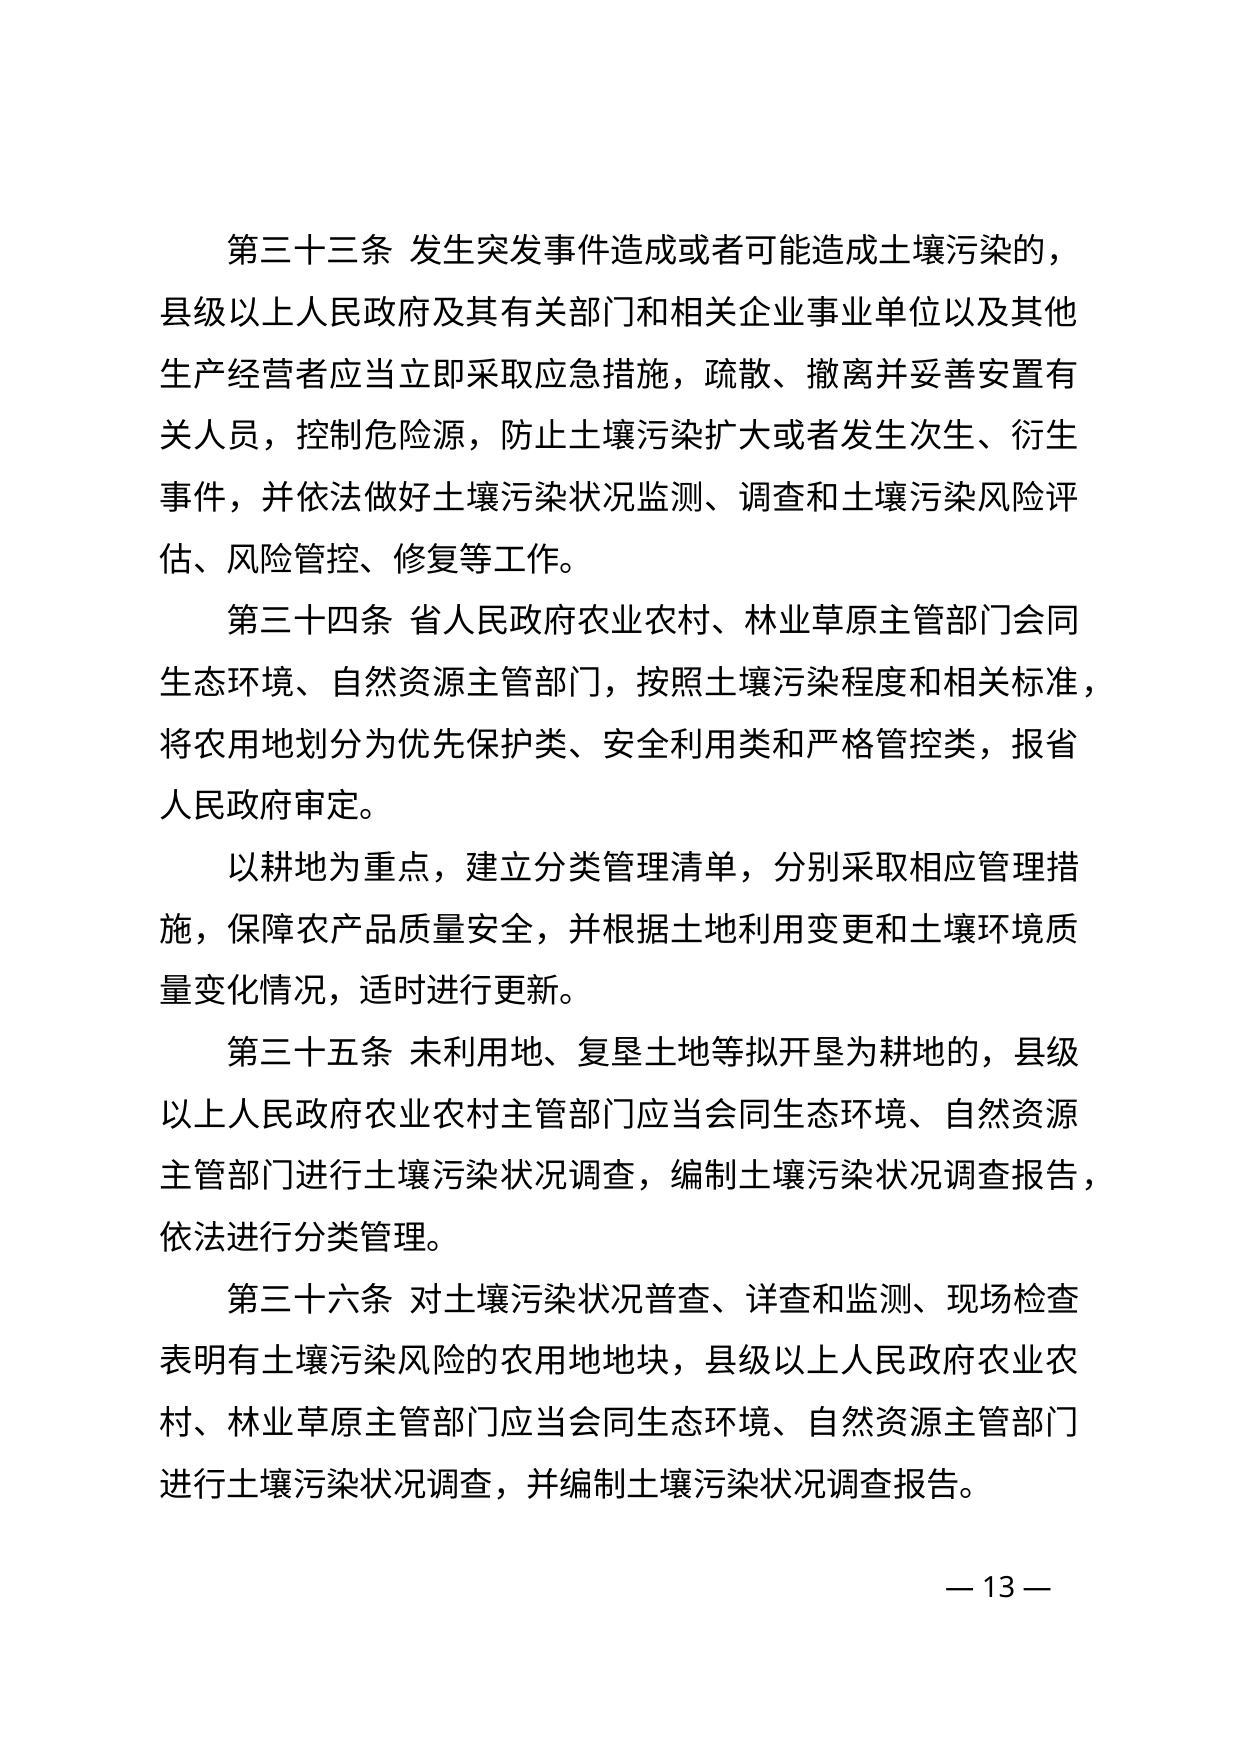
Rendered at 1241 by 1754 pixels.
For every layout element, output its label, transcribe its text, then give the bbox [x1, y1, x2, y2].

text 第三十五条 未利用地、复垦土地等拟开垦为耕地的，县级以上人民政府农业农村主管部门应当会同生态环境、自然资源主管部门进行土壤污染状况调查，编制土壤污染状况调查报告，依法进行分类管理。 [159, 1015, 1081, 1262]
text 第三十四条 省人民政府农业农村、林业草原主管部门会同生态环境、自然资源主管部门，按照土壤污染程度和相关标准，将农用地划分为优先保护类、安全利用类和严格管控类，报省人民政府审定。 [159, 584, 1081, 830]
text 第三十三条 发生突发事件造成或者可能造成土壤污染的，县级以上人民政府及其有关部门和相关企业事业单位以及其他生产经营者应当立即采取应急措施，疏散、撤离并妥善安置有关人员，控制危险源，防止土壤污染扩大或者发生次生、衍生事件，并依法做好土壤污染状况监测、调查和土壤污染风险评估、风险管控、修复等工作。 [159, 214, 1081, 584]
text 以耕地为重点，建立分类管理清单，分别采取相应管理措施，保障农产品质量安全，并根据土地利用变更和土壤环境质量变化情况，适时进行更新。 [159, 830, 1081, 1015]
text 第三十六条 对土壤污染状况普查、详查和监测、现场检查表明有土壤污染风险的农用地地块，县级以上人民政府农业农村、林业草原主管部门应当会同生态环境、自然资源主管部门进行土壤污染状况调查，并编制土壤污染状况调查报告。 [159, 1262, 1081, 1509]
